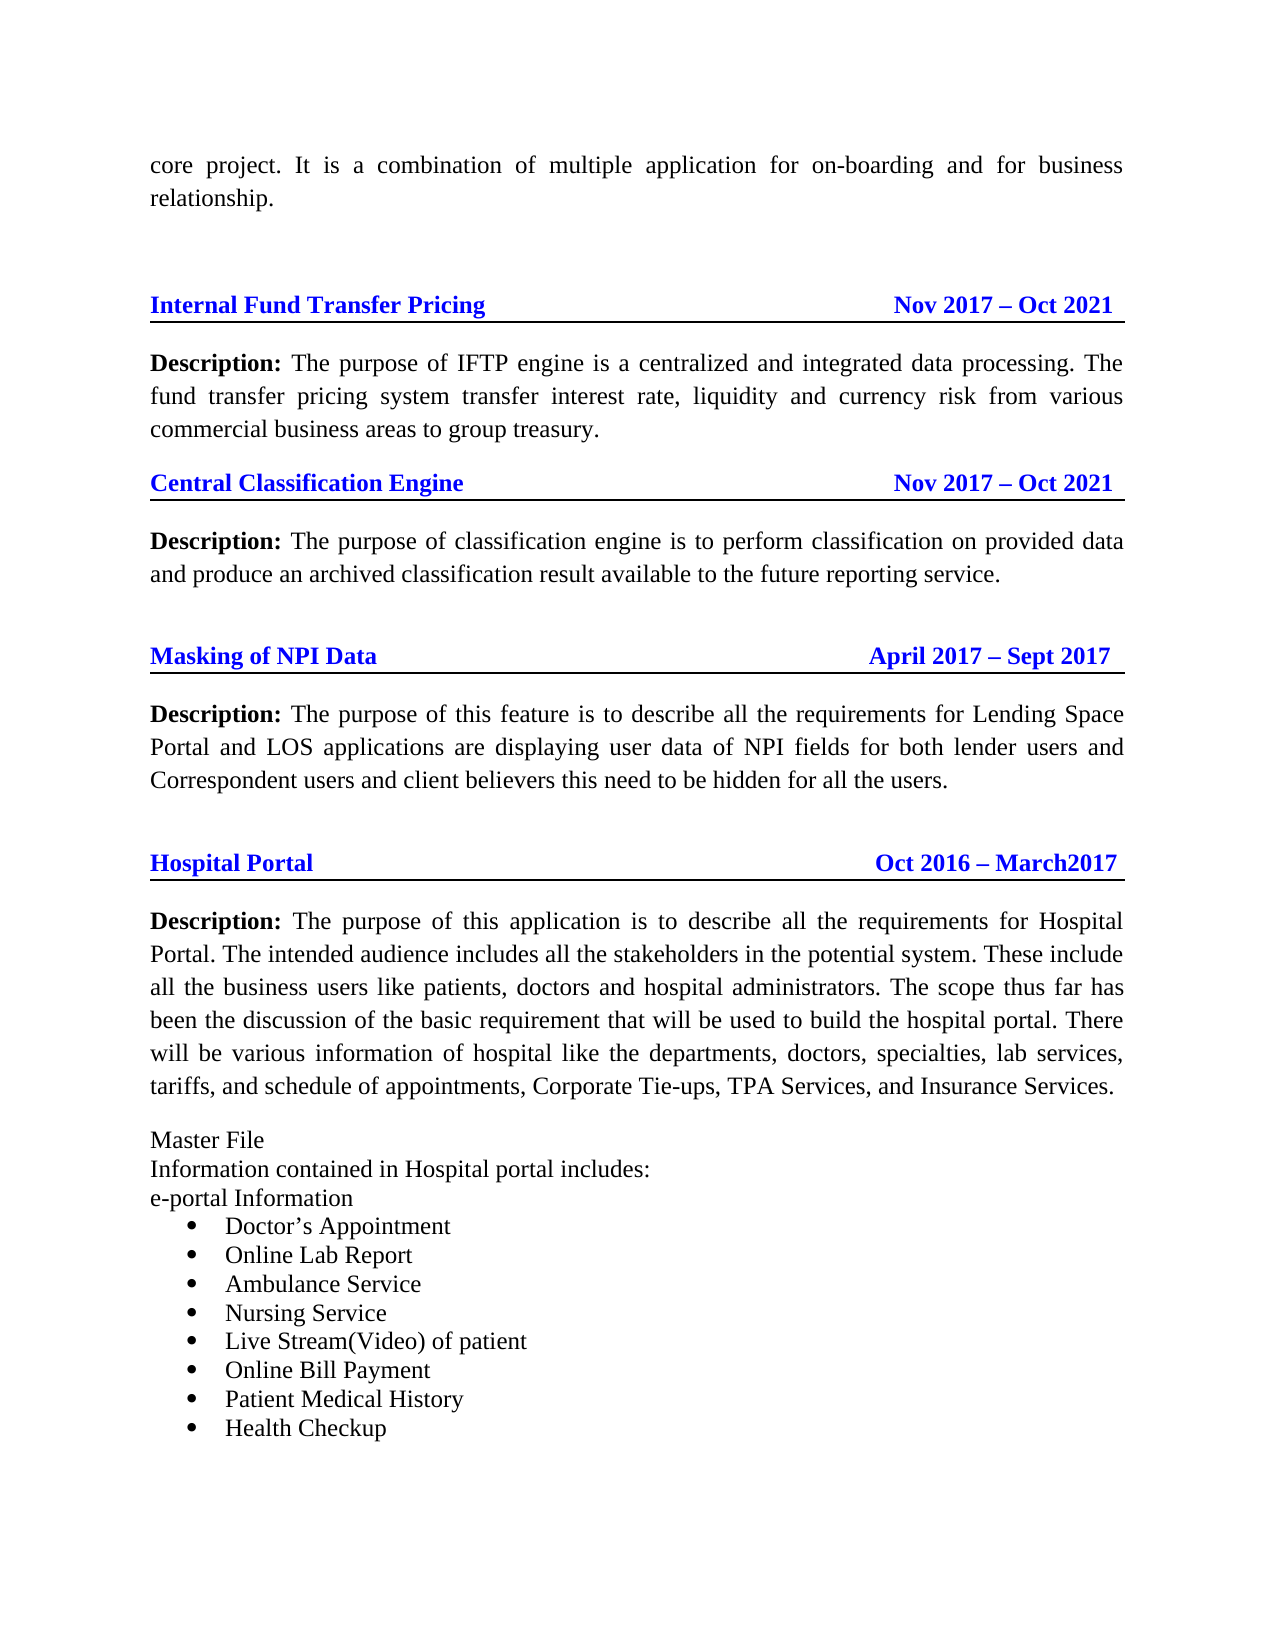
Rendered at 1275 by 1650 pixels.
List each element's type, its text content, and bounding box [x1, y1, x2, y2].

text Hospital Portal Oct 2016 – March2017 [150, 848, 1125, 879]
list Online Bill Payment [187, 1355, 1125, 1384]
text e-portal Information [150, 1183, 1125, 1211]
list Nursing Service [187, 1298, 1125, 1326]
text Description: The purpose of this feature is to describe all the requirements for Lending Space Portal and LOS applications are displaying user data of NPI fields for both lender users and Correspondent users and client believers this need to be hidden for all the users. [150, 699, 1125, 794]
text Description: The purpose of this application is to describe all the requirements for Hospital Portal. The intended audience includes all the stakeholders in the potential system. These include all the business users like patients, doctors and hospital administrators. The scope thus far has been the discussion of the basic requirement that will be used to build the hospital portal. There will be various information of hospital like the departments, doctors, specialties, lab services, tariffs, and schedule of appointments, Corporate Tie-ups, TPA Services, and Insurance Services. [150, 906, 1125, 1100]
list Health Checkup [187, 1413, 1125, 1441]
text Internal Fund Transfer Pricing Nov 2017 – Oct 2021 [150, 290, 1125, 321]
list Live Stream(Video) of patient [187, 1326, 1125, 1355]
text Information contained in Hospital portal includes: [150, 1154, 1125, 1183]
text Masking of NPI Data April 2017 – Sept 2017 [150, 641, 1125, 672]
text Description: The purpose of classification engine is to perform classification on provided data and produce an archived classification result available to the future reporting service. [150, 526, 1125, 588]
text Description: The purpose of IFTP engine is a centralized and integrated data processing. The fund transfer pricing system transfer interest rate, liquidity and currency risk from various commercial business areas to group treasury. [150, 348, 1125, 443]
text Master File [150, 1125, 1125, 1154]
list Online Lab Report [187, 1240, 1125, 1269]
list Doctor’s Appointment [187, 1211, 1125, 1240]
text Central Classification Engine Nov 2017 – Oct 2021 [150, 468, 1125, 499]
list Ambulance Service [187, 1269, 1125, 1298]
list Patient Medical History [187, 1384, 1125, 1413]
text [150, 150, 1125, 212]
